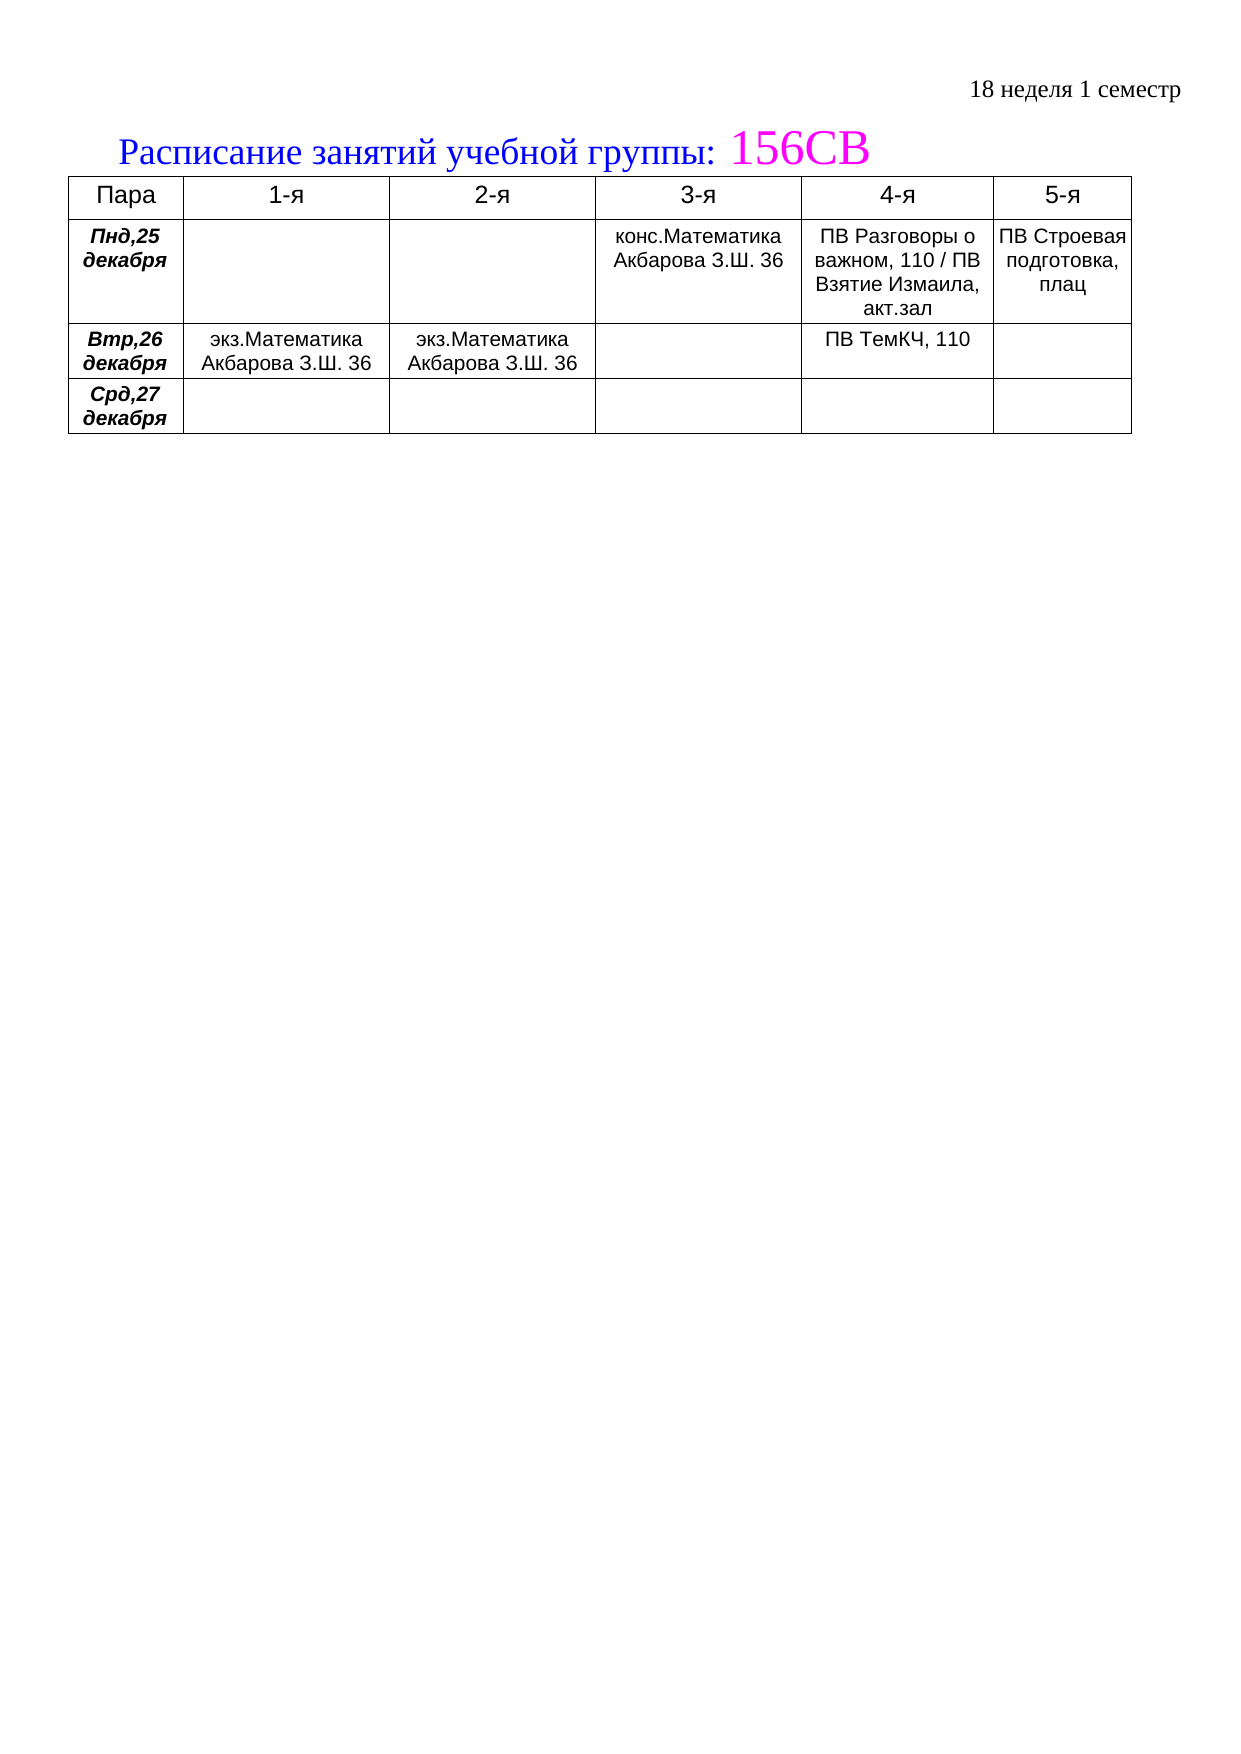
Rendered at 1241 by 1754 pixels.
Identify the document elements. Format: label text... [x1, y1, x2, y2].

table_cell [390, 379, 595, 433]
table_cell [596, 379, 801, 433]
table_cell [184, 220, 389, 322]
table_header 1-я [184, 177, 389, 219]
table_header 3-я [596, 177, 801, 219]
table_cell экз.Математика Акбарова З.Ш. 36 [390, 324, 595, 378]
table_cell [184, 379, 389, 433]
table_cell конс.Математика Акбарова З.Ш. 36 [596, 220, 801, 322]
table_cell Пнд,25 декабря [69, 220, 183, 322]
table_cell Срд,27 декабря [69, 379, 183, 433]
table_cell [802, 379, 993, 433]
table_header 5-я [994, 177, 1131, 219]
table_cell [390, 220, 595, 322]
table_header 4-я [802, 177, 993, 219]
table_cell ПВ Строевая подготовка, плац [994, 220, 1131, 322]
table_cell [596, 324, 801, 378]
table_cell ПВ ТемКЧ, 110 [802, 324, 993, 378]
table_header Пара [69, 177, 183, 219]
table_cell экз.Математика Акбарова З.Ш. 36 [184, 324, 389, 378]
table_cell ПВ Разговоры о важном, 110 / ПВ Взятие Измаила, акт.зал [802, 220, 993, 322]
table_header 2-я [390, 177, 595, 219]
table_cell [994, 379, 1131, 433]
text Расписание занятий учебной группы: 156СВ [118, 118, 1181, 176]
table_cell [994, 324, 1131, 378]
table_cell Втр,26 декабря [69, 324, 183, 378]
